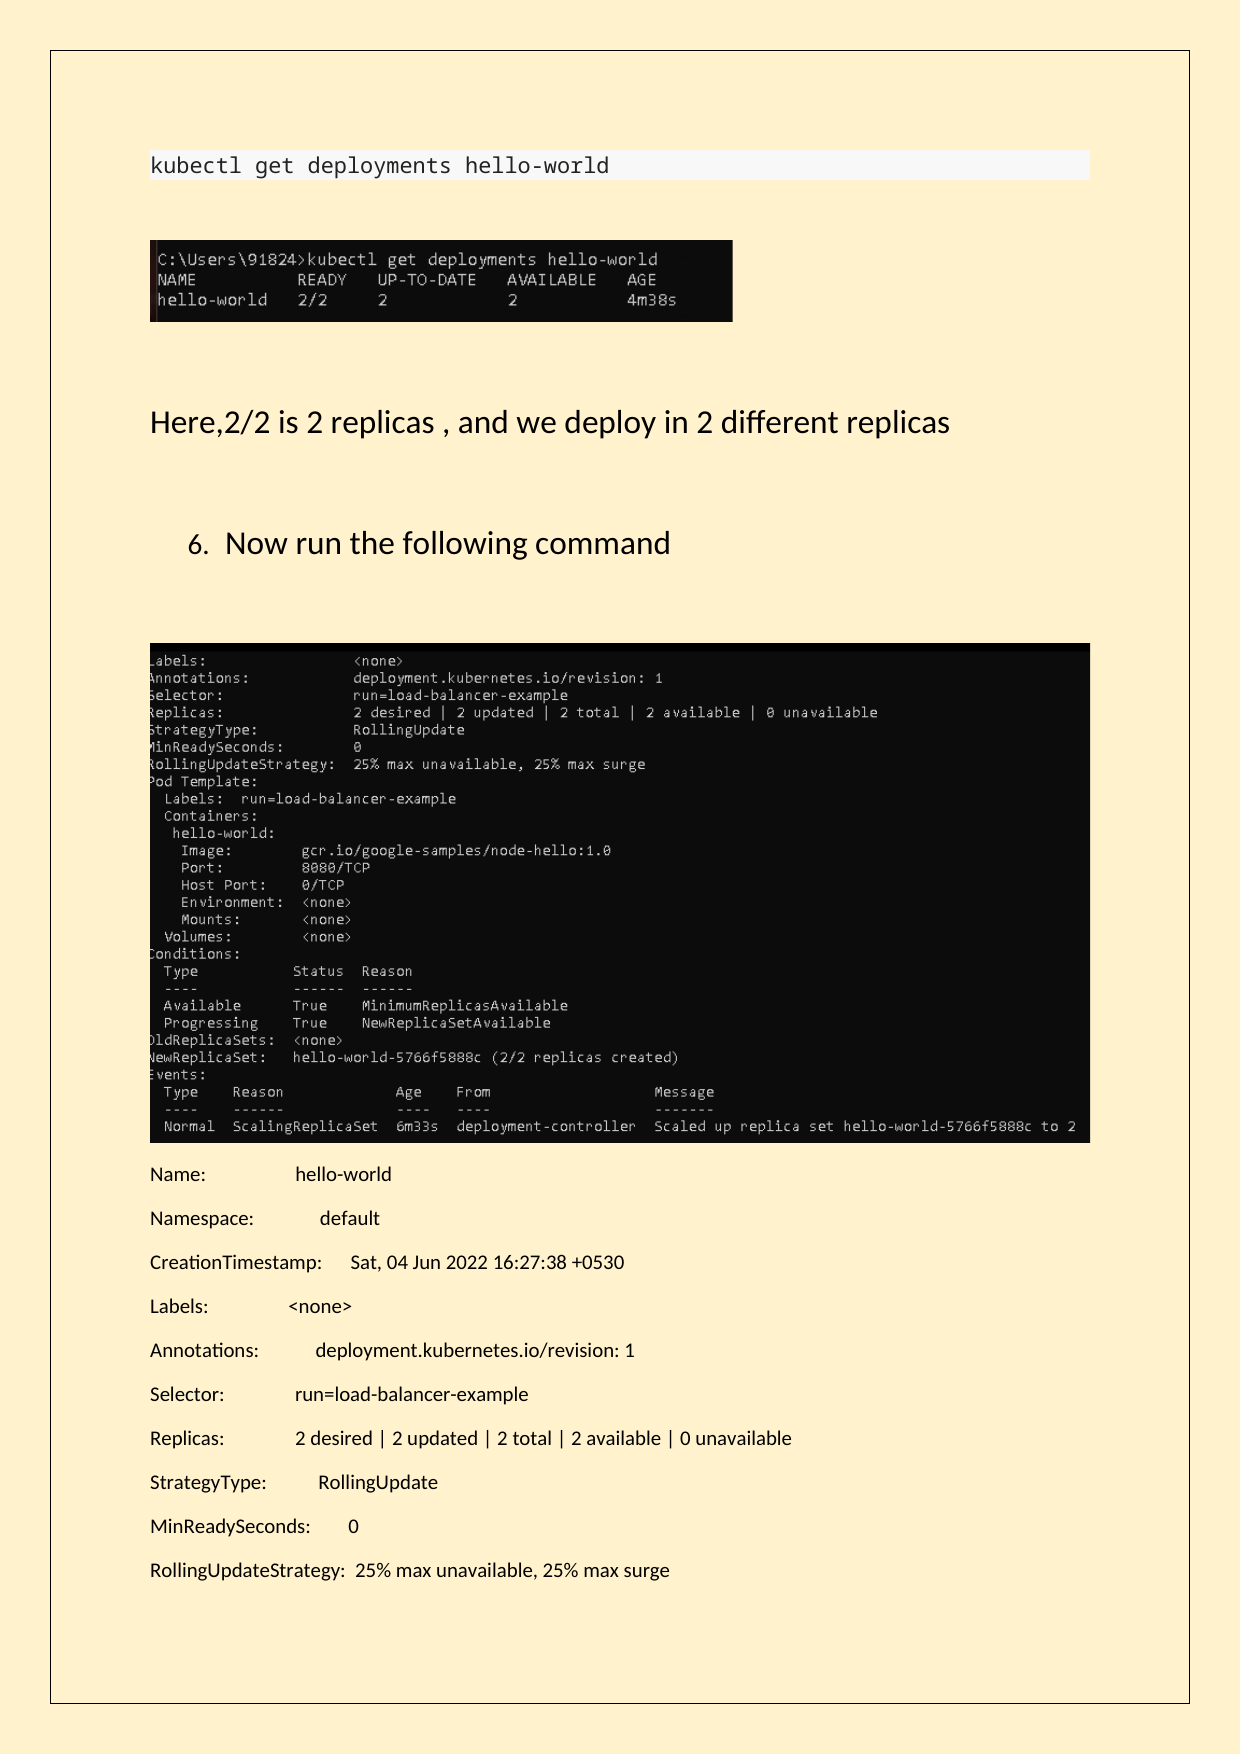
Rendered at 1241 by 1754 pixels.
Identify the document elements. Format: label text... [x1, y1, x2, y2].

text Selector: run=load-balancer-example [150, 1381, 1090, 1407]
text Replicas: 2 desired | 2 updated | 2 total | 2 available | 0 unavailable [150, 1425, 1090, 1451]
text Here,2/2 is 2 replicas , and we deploy in 2 different replicas [150, 401, 1090, 442]
text Annotations: deployment.kubernetes.io/revision: 1 [150, 1337, 1090, 1363]
text Labels: <none> [150, 1293, 1090, 1319]
text Name: hello-world [150, 1161, 1090, 1186]
picture [150, 643, 1091, 1143]
picture [150, 240, 733, 322]
text StrategyType: RollingUpdate [150, 1469, 1090, 1495]
text kubectl get deployments hello-world [150, 150, 1090, 180]
text MinReadySeconds: 0 [150, 1513, 1090, 1539]
text Namespace: default [150, 1205, 1090, 1231]
text CreationTimestamp: Sat, 04 Jun 2022 16:27:38 +0530 [150, 1249, 1090, 1274]
list Now run the following command [187, 522, 1090, 563]
text RollingUpdateStrategy: 25% max unavailable, 25% max surge [150, 1558, 1090, 1583]
